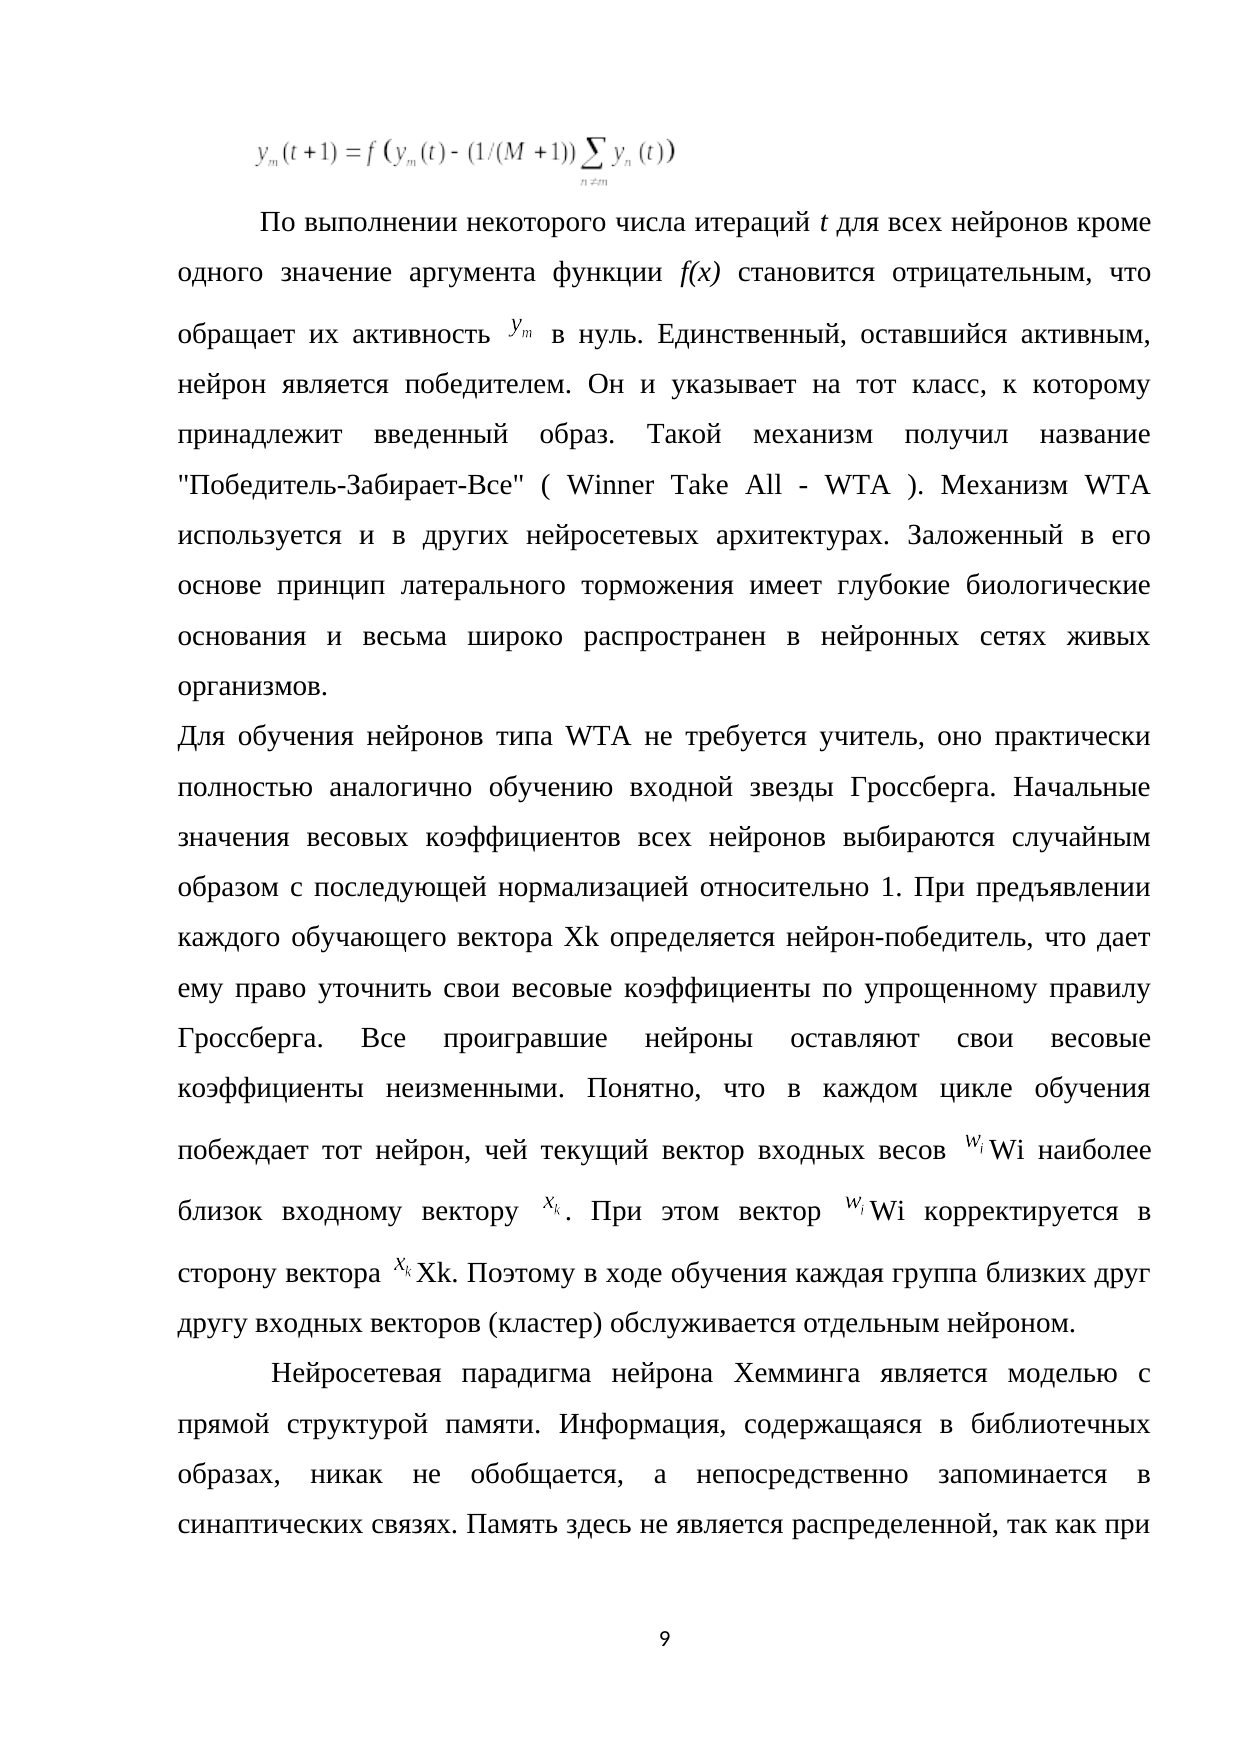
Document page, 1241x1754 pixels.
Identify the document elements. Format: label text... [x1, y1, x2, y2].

text По выполнении некоторого числа итераций t для всех нейронов кроме одного значение аргумента функции f(x) становится отрицательным, что обращает их активность в нуль. Единственный, оставшийся активным, нейрон является победителем. Он и указывает на тот класс, к которому принадлежит введенный образ. Такой механизм получил название "Победитель-Забирает-Все" ( Winner Take All - WTA ). Механизм WTA используется и в других нейросетевых архитектурах. Заложенный в его основе принцип латерального торможения имеет глубокие биологические основания и весьма широко распространен в нейронных сетях живых организмов. [177, 204, 1152, 702]
text Для обучения нейронов типа WTA не требуется учитель, оно практически полностью аналогично обучению входной звезды Гроссберга. Начальные значения весовых коэффициентов всех нейронов выбираются случайным образом с последующей нормализацией относительно 1. При предъявлении каждого обучающего вектора Xk определяется нейрон-победитель, что дает ему право уточнить свои весовые коэффициенты по упрощенному правилу Гроссберга. Все проигравшие нейроны оставляют свои весовые коэффициенты неизменными. Понятно, что в каждом цикле обучения побеждает тот нейрон, чей текущий вектор входных весов Wi наиболее близок входному вектору . При этом вектор Wi корректируется в сторону вектора Xk. Поэтому в ходе обучения каждая группа близких друг другу входных векторов (кластер) обслуживается отдельным нейроном. [177, 718, 1152, 1339]
